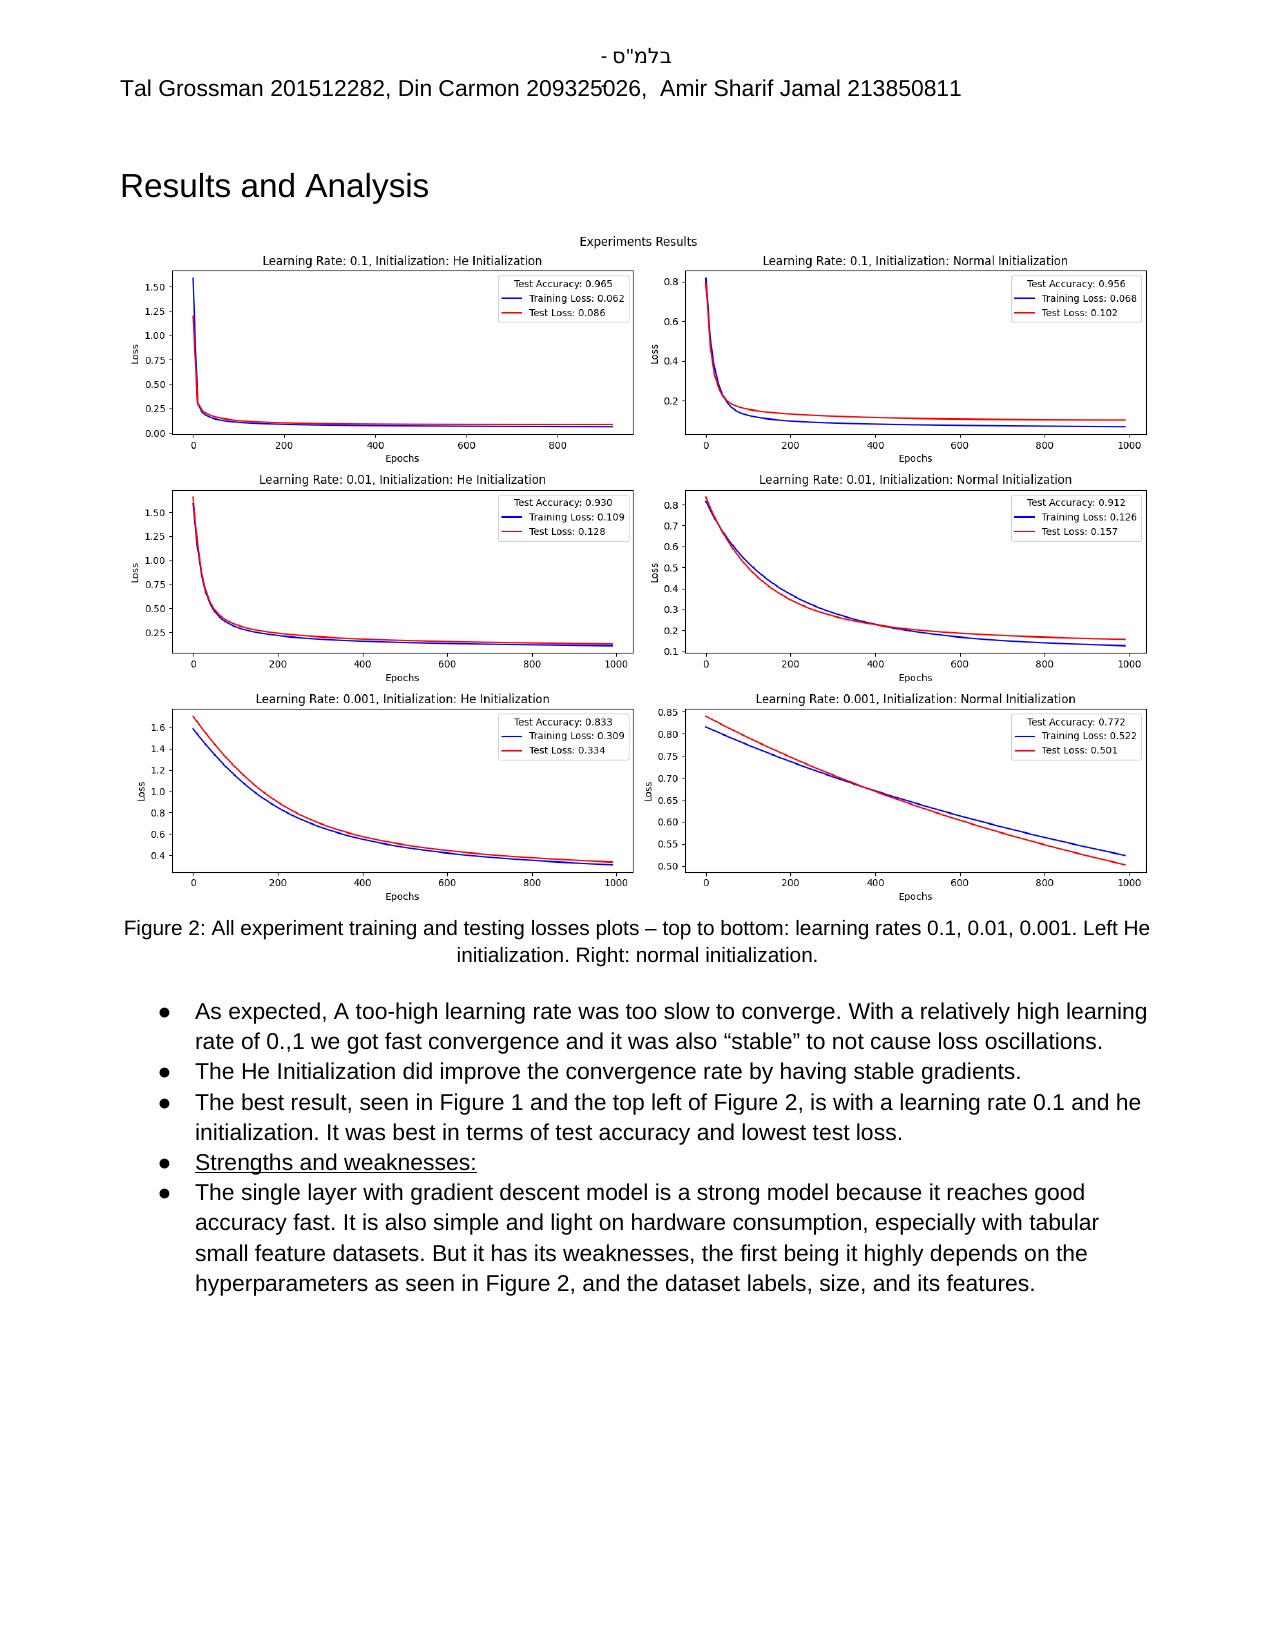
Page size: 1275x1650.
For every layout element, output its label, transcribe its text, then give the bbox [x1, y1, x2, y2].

picture [120, 222, 1155, 912]
list As expected, A too-high learning rate was too slow to converge. With a relatively high learning rate of 0.,1 we got fast convergence and it was also “stable” to not cause loss oscillations. [157, 998, 1155, 1054]
text Figure 2: All experiment training and testing losses plots – top to bottom: learning rates 0.1, 0.01, 0.001. Left He initialization. Right: normal initialization. [120, 912, 1155, 967]
list The He Initialization did improve the convergence rate by having stable gradients. [157, 1058, 1155, 1085]
list Strengths and weaknesses: [157, 1149, 1155, 1175]
list The best result, seen in Figure 1 and the top left of Figure 2, is with a learning rate 0.1 and he initialization. It was best in terms of test accuracy and lowest test loss. [157, 1088, 1155, 1145]
list The single layer with gradient descent model is a strong model because it reaches good accuracy fast. It is also simple and light on hardware consumption, especially with tabular small feature datasets. But it has its weaknesses, the first being it highly depends on the hyperparameters as seen in Figure 2, and the dataset labels, size, and its features. [157, 1179, 1155, 1296]
subtitle Results and Analysis [120, 166, 1155, 204]
